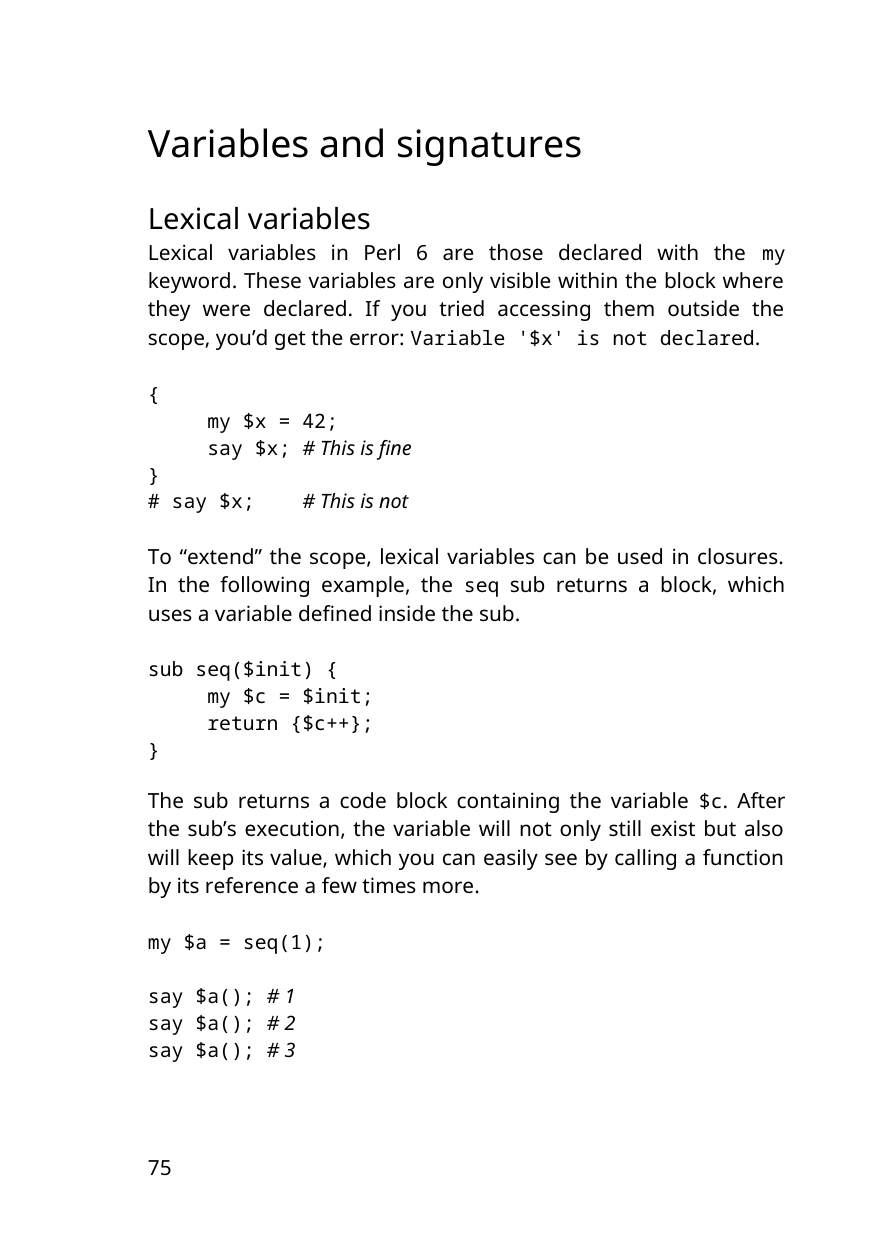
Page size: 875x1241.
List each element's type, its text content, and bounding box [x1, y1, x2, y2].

text my $a = seq(1); [148, 928, 785, 955]
text my $c = $init; [148, 682, 785, 709]
text To “extend” the scope, lexical variables can be used in closures. In the following example, the seq sub returns a block, which uses a variable defined inside the sub. [148, 542, 785, 627]
text sub seq($init) { [148, 656, 785, 682]
text say $a(); # 2 [148, 1009, 785, 1036]
text # say $x; # This is not [148, 488, 785, 515]
text { [148, 380, 785, 407]
text } [148, 461, 785, 488]
subtitle Lexical variables [148, 198, 785, 238]
text The sub returns a code block containing the variable $c. After the sub’s execution, the variable will not only still exist but also will keep its value, which you can easily see by calling a function by its reference a few times more. [148, 786, 785, 899]
text say $x; # This is fine [148, 434, 785, 461]
subtitle Variables and signatures [148, 118, 785, 169]
text } [148, 736, 785, 763]
text my $x = 42; [148, 407, 785, 434]
text say $a(); # 1 [148, 982, 785, 1009]
text return {$c++}; [148, 709, 785, 736]
text Lexical variables in Perl 6 are those declared with the my keyword. These variables are only visible within the block where they were declared. If you tried accessing them outside the scope, you’d get the error: Variable '$x' is not declared. [148, 238, 785, 351]
text say $a(); # 3 [148, 1036, 785, 1063]
